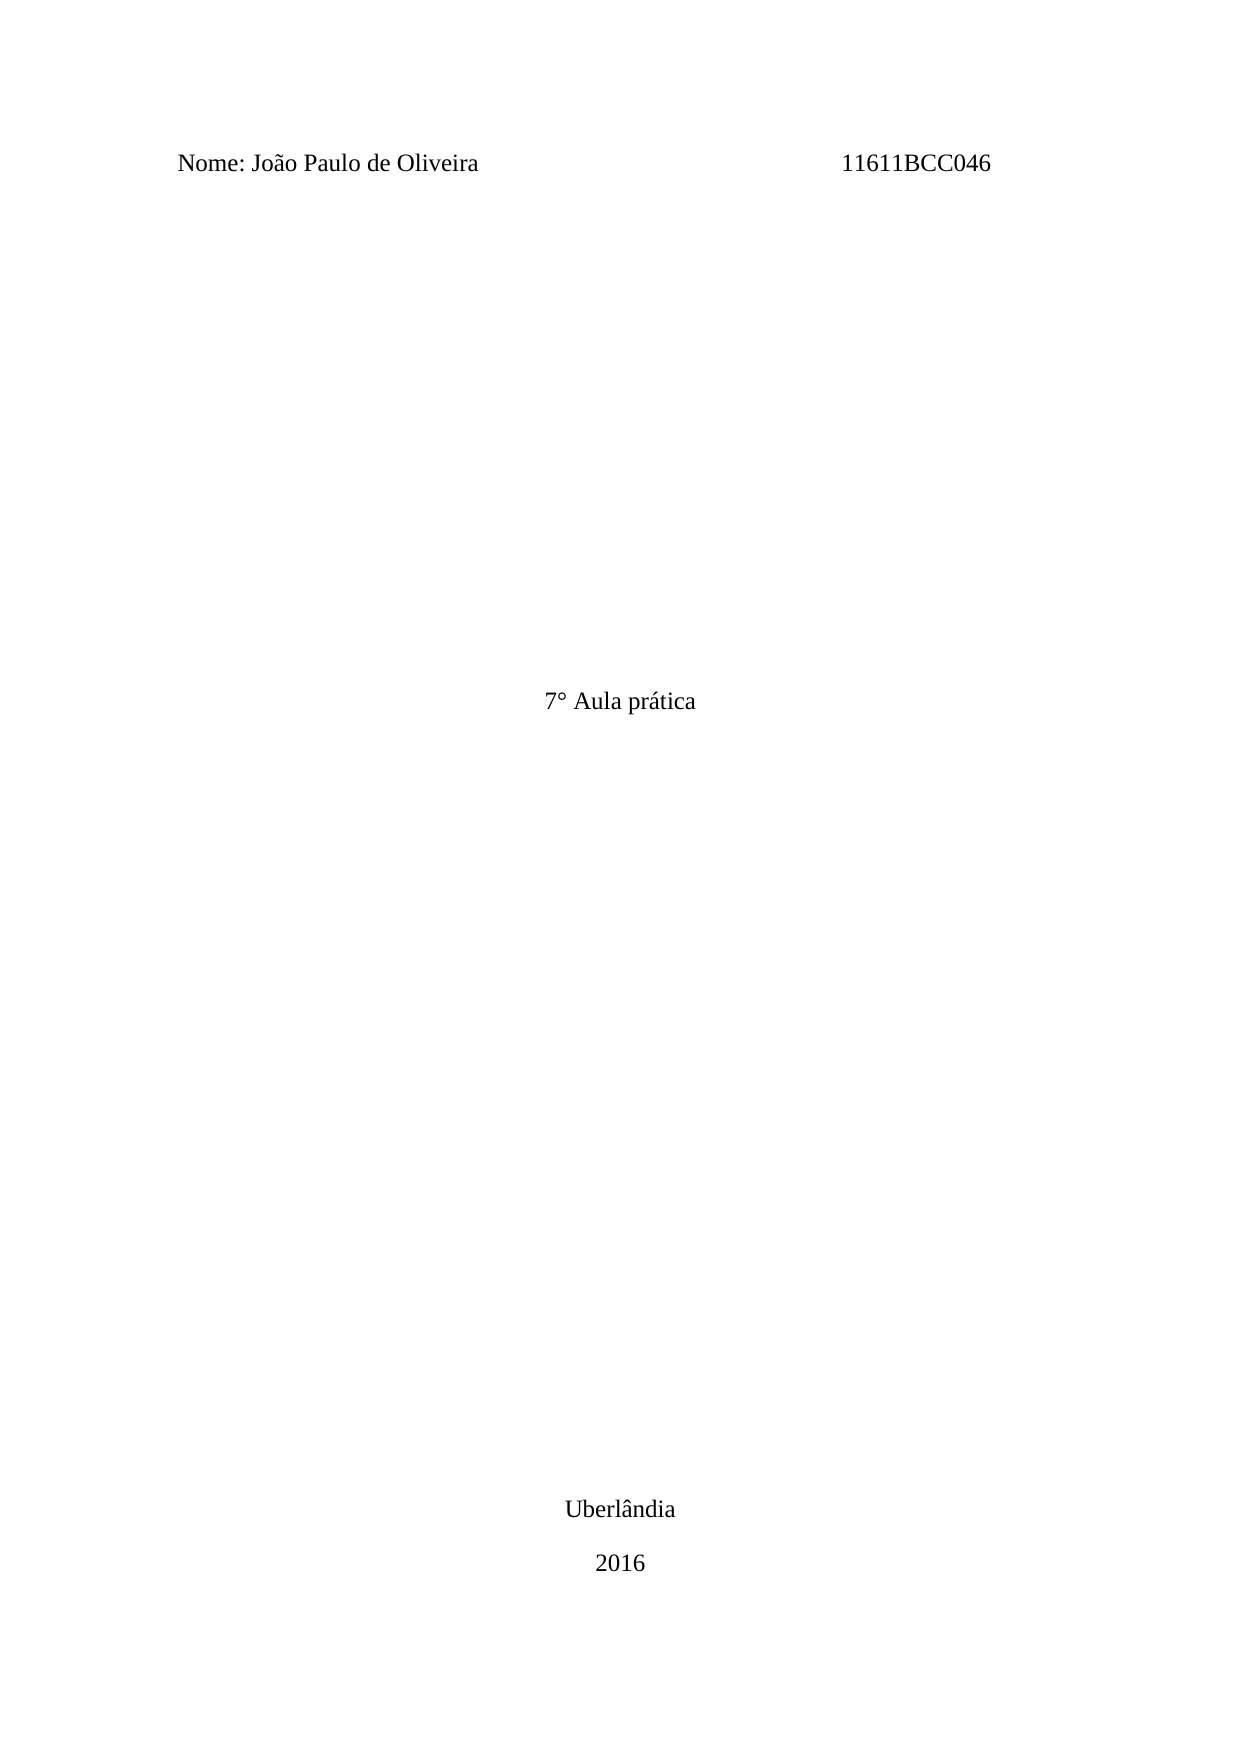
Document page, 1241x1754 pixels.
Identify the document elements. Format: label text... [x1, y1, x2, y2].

text Uberlândia [177, 1494, 1063, 1523]
text Nome: João Paulo de Oliveira 11611BCC046 [177, 148, 1063, 176]
text 2016 [177, 1548, 1063, 1577]
text 7° Aula prática [177, 686, 1063, 715]
